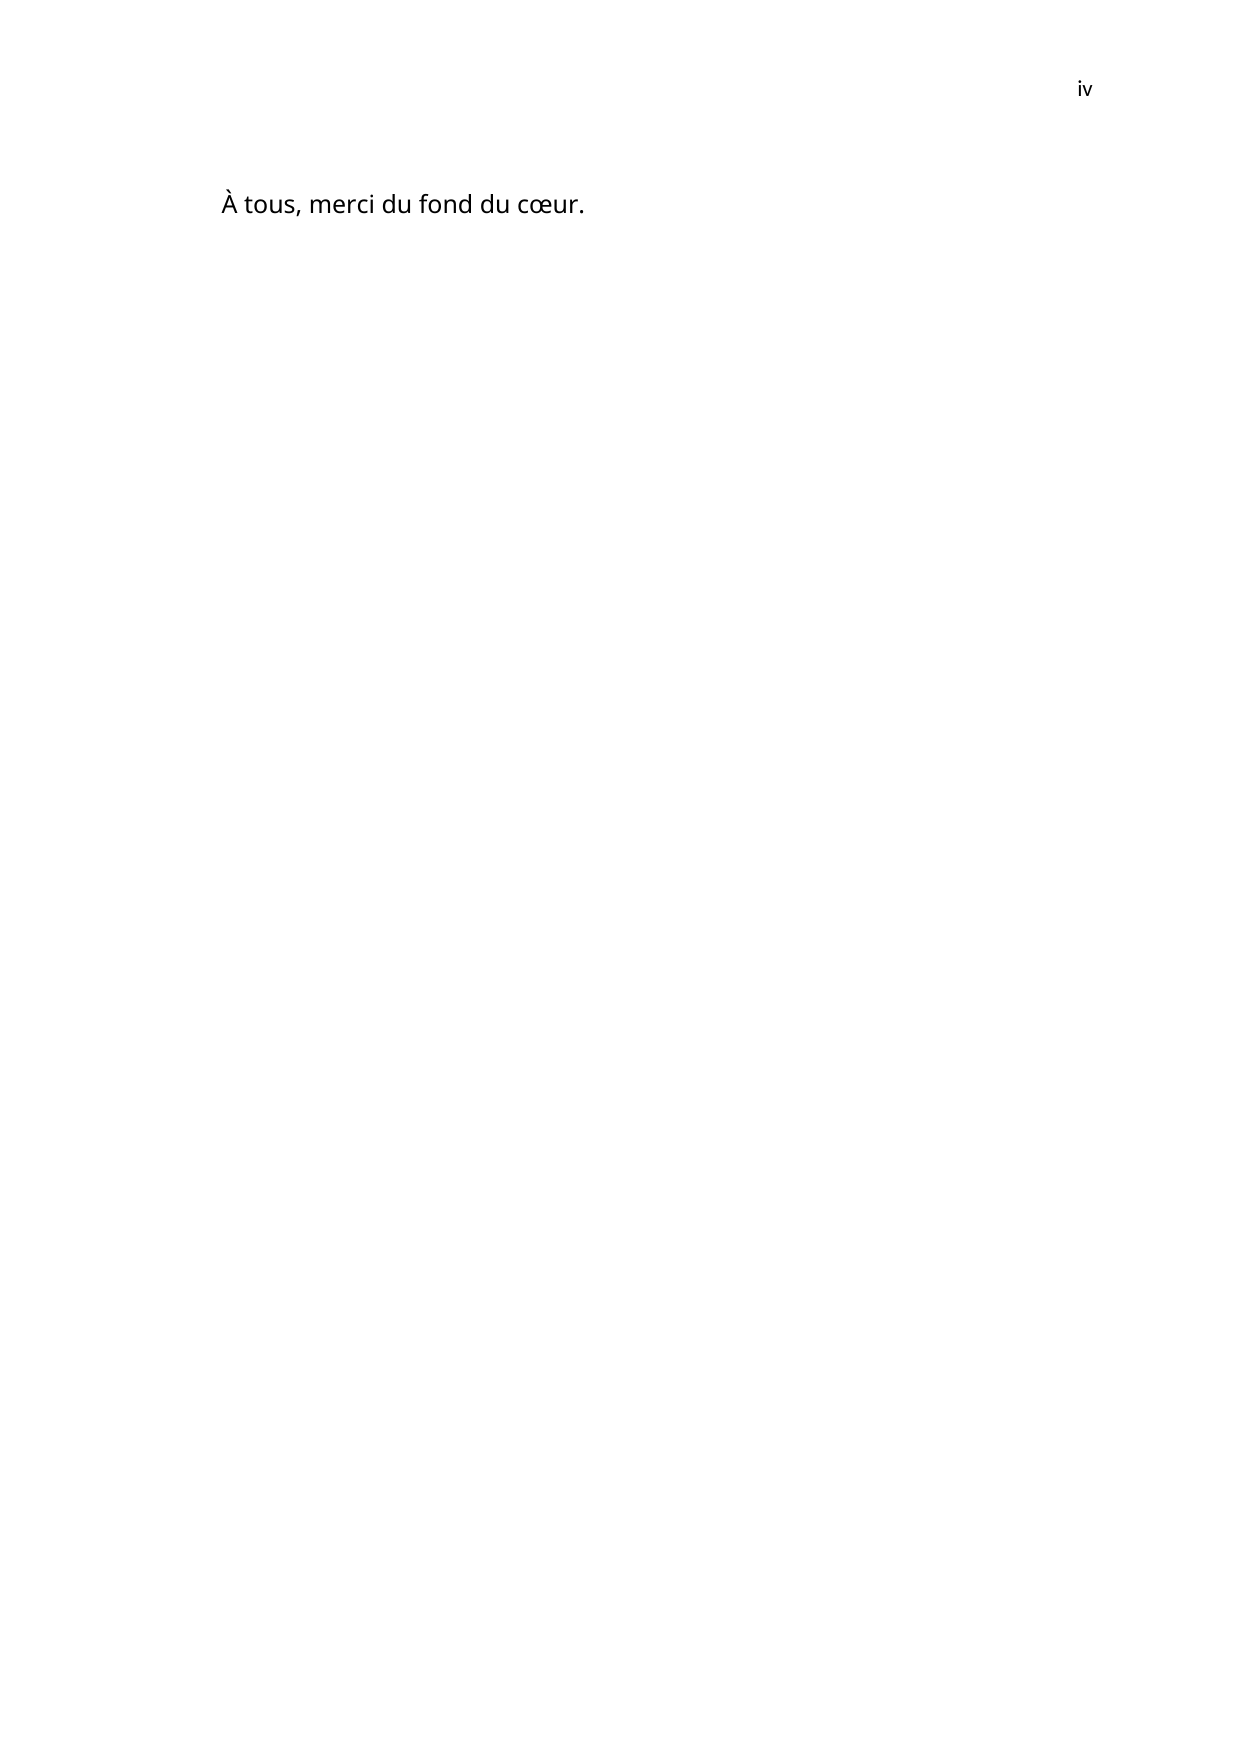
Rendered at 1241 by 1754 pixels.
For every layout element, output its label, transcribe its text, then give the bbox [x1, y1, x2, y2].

text À tous, merci du fond du cœur. [148, 187, 1093, 221]
